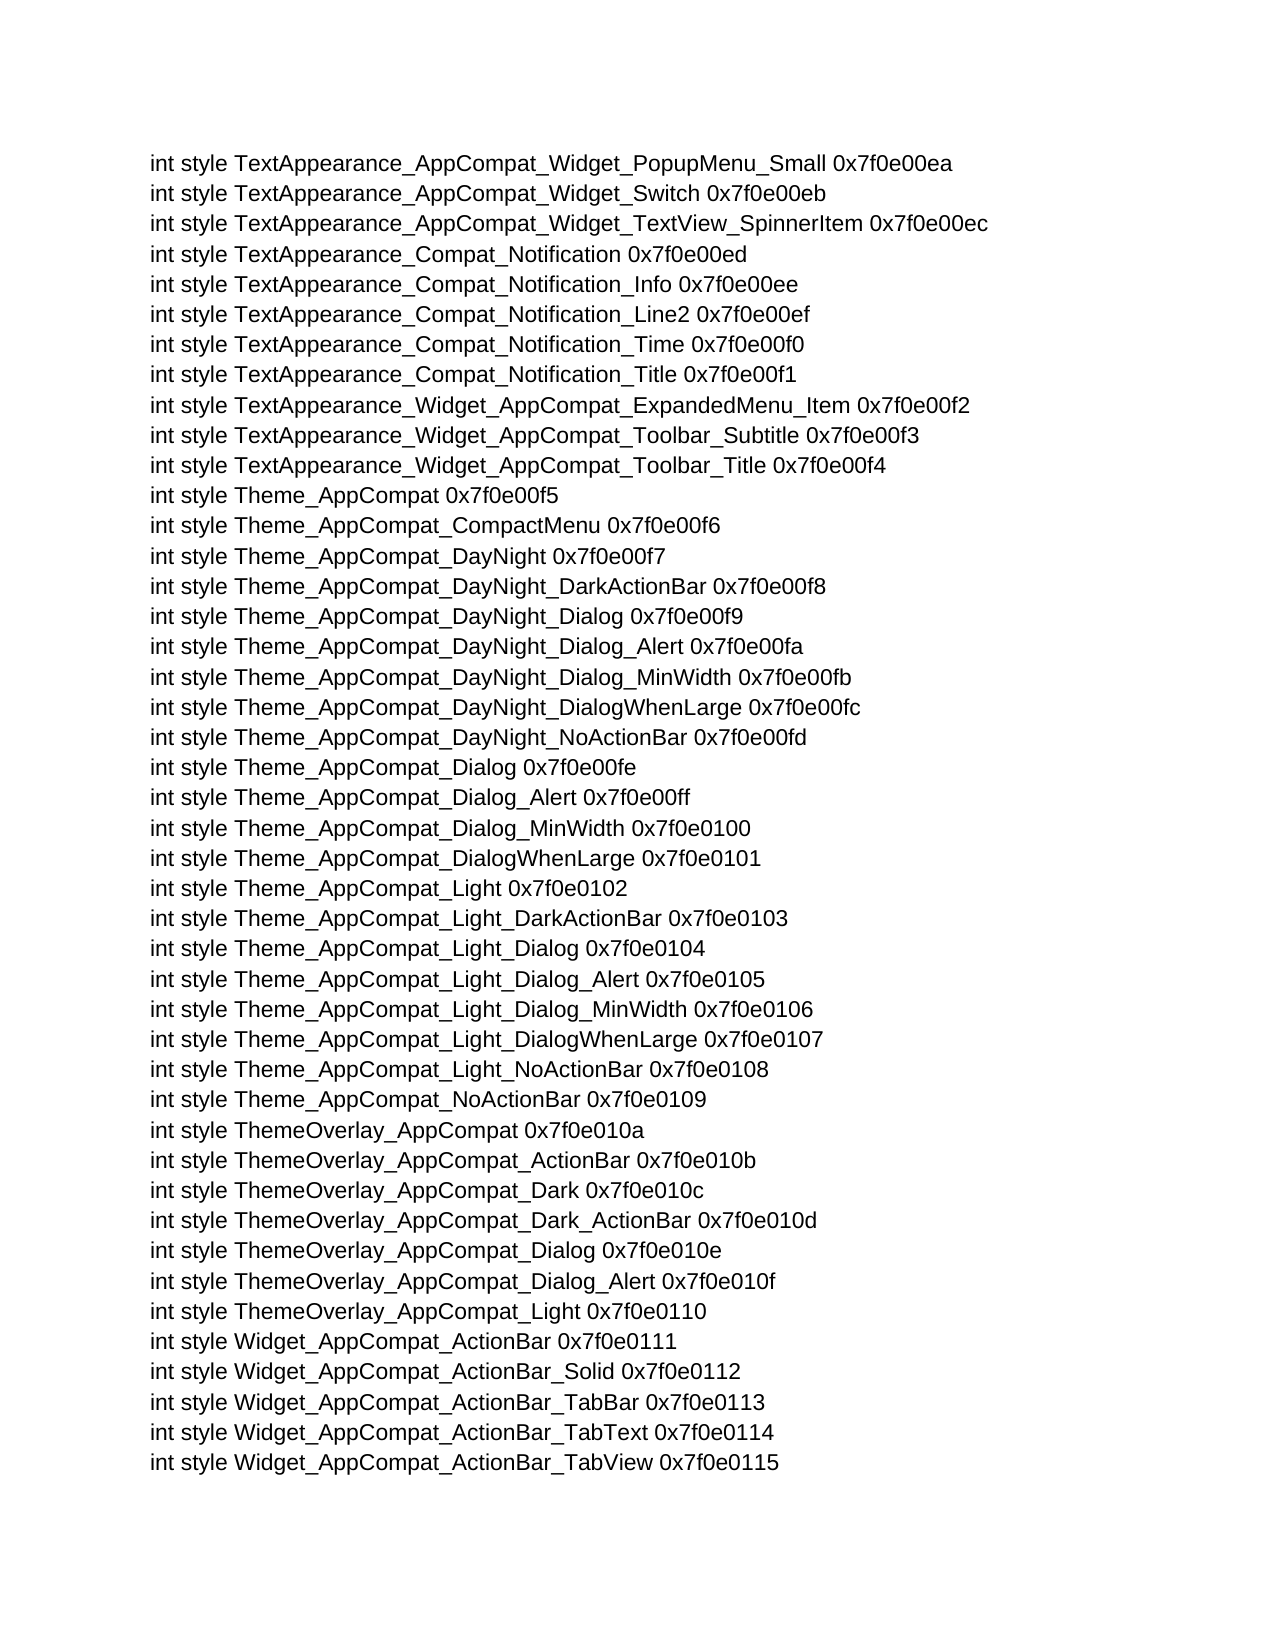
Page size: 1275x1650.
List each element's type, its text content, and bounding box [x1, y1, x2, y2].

text int style ThemeOverlay_AppCompat_Light 0x7f0e0110 [150, 1298, 1125, 1324]
text int style TextAppearance_Compat_Notification_Info 0x7f0e00ee [150, 271, 1125, 297]
text int style TextAppearance_Widget_AppCompat_Toolbar_Subtitle 0x7f0e00f3 [150, 422, 1125, 448]
text int style Theme_AppCompat_DayNight_Dialog_MinWidth 0x7f0e00fb [150, 663, 1125, 690]
text int style Widget_AppCompat_ActionBar_TabView 0x7f0e0115 [150, 1449, 1125, 1475]
text int style Theme_AppCompat_Light_Dialog_Alert 0x7f0e0105 [150, 966, 1125, 992]
text int style Theme_AppCompat_DayNight_DialogWhenLarge 0x7f0e00fc [150, 694, 1125, 720]
text int style Theme_AppCompat_Light_DialogWhenLarge 0x7f0e0107 [150, 1026, 1125, 1052]
text int style TextAppearance_Compat_Notification_Line2 0x7f0e00ef [150, 301, 1125, 327]
text int style Widget_AppCompat_ActionBar_TabBar 0x7f0e0113 [150, 1388, 1125, 1415]
text int style Theme_AppCompat_DayNight_Dialog 0x7f0e00f9 [150, 603, 1125, 629]
text int style Theme_AppCompat 0x7f0e00f5 [150, 482, 1125, 509]
text int style Theme_AppCompat_Light_Dialog_MinWidth 0x7f0e0106 [150, 996, 1125, 1022]
text int style Widget_AppCompat_ActionBar_TabText 0x7f0e0114 [150, 1419, 1125, 1445]
text int style Theme_AppCompat_Dialog_MinWidth 0x7f0e0100 [150, 814, 1125, 841]
text int style TextAppearance_Widget_AppCompat_ExpandedMenu_Item 0x7f0e00f2 [150, 392, 1125, 418]
text int style Theme_AppCompat_DayNight_DarkActionBar 0x7f0e00f8 [150, 573, 1125, 599]
text int style ThemeOverlay_AppCompat_Dialog_Alert 0x7f0e010f [150, 1268, 1125, 1294]
text int style TextAppearance_Widget_AppCompat_Toolbar_Title 0x7f0e00f4 [150, 452, 1125, 478]
text int style Theme_AppCompat_Light_DarkActionBar 0x7f0e0103 [150, 905, 1125, 932]
text int style Theme_AppCompat_Dialog_Alert 0x7f0e00ff [150, 784, 1125, 811]
text int style ThemeOverlay_AppCompat_Dark_ActionBar 0x7f0e010d [150, 1207, 1125, 1234]
text int style Theme_AppCompat_CompactMenu 0x7f0e00f6 [150, 512, 1125, 539]
text int style Theme_AppCompat_NoActionBar 0x7f0e0109 [150, 1086, 1125, 1113]
text int style Theme_AppCompat_DialogWhenLarge 0x7f0e0101 [150, 845, 1125, 871]
text int style TextAppearance_Compat_Notification 0x7f0e00ed [150, 241, 1125, 267]
text int style ThemeOverlay_AppCompat 0x7f0e010a [150, 1117, 1125, 1143]
text int style Theme_AppCompat_Dialog 0x7f0e00fe [150, 754, 1125, 781]
text int style Theme_AppCompat_Light 0x7f0e0102 [150, 875, 1125, 901]
text int style Theme_AppCompat_DayNight_Dialog_Alert 0x7f0e00fa [150, 633, 1125, 660]
text int style ThemeOverlay_AppCompat_Dialog 0x7f0e010e [150, 1237, 1125, 1264]
text int style Theme_AppCompat_Light_Dialog 0x7f0e0104 [150, 935, 1125, 962]
text int style TextAppearance_Compat_Notification_Time 0x7f0e00f0 [150, 331, 1125, 358]
text int style Widget_AppCompat_ActionBar 0x7f0e0111 [150, 1328, 1125, 1354]
text int style ThemeOverlay_AppCompat_ActionBar 0x7f0e010b [150, 1147, 1125, 1173]
text int style TextAppearance_AppCompat_Widget_Switch 0x7f0e00eb [150, 180, 1125, 207]
text int style Widget_AppCompat_ActionBar_Solid 0x7f0e0112 [150, 1358, 1125, 1385]
text int style Theme_AppCompat_DayNight 0x7f0e00f7 [150, 543, 1125, 569]
text int style TextAppearance_Compat_Notification_Title 0x7f0e00f1 [150, 361, 1125, 388]
text int style Theme_AppCompat_Light_NoActionBar 0x7f0e0108 [150, 1056, 1125, 1083]
text int style TextAppearance_AppCompat_Widget_TextView_SpinnerItem 0x7f0e00ec [150, 210, 1125, 237]
text int style ThemeOverlay_AppCompat_Dark 0x7f0e010c [150, 1177, 1125, 1203]
text int style Theme_AppCompat_DayNight_NoActionBar 0x7f0e00fd [150, 724, 1125, 750]
text int style TextAppearance_AppCompat_Widget_PopupMenu_Small 0x7f0e00ea [150, 150, 1125, 176]
